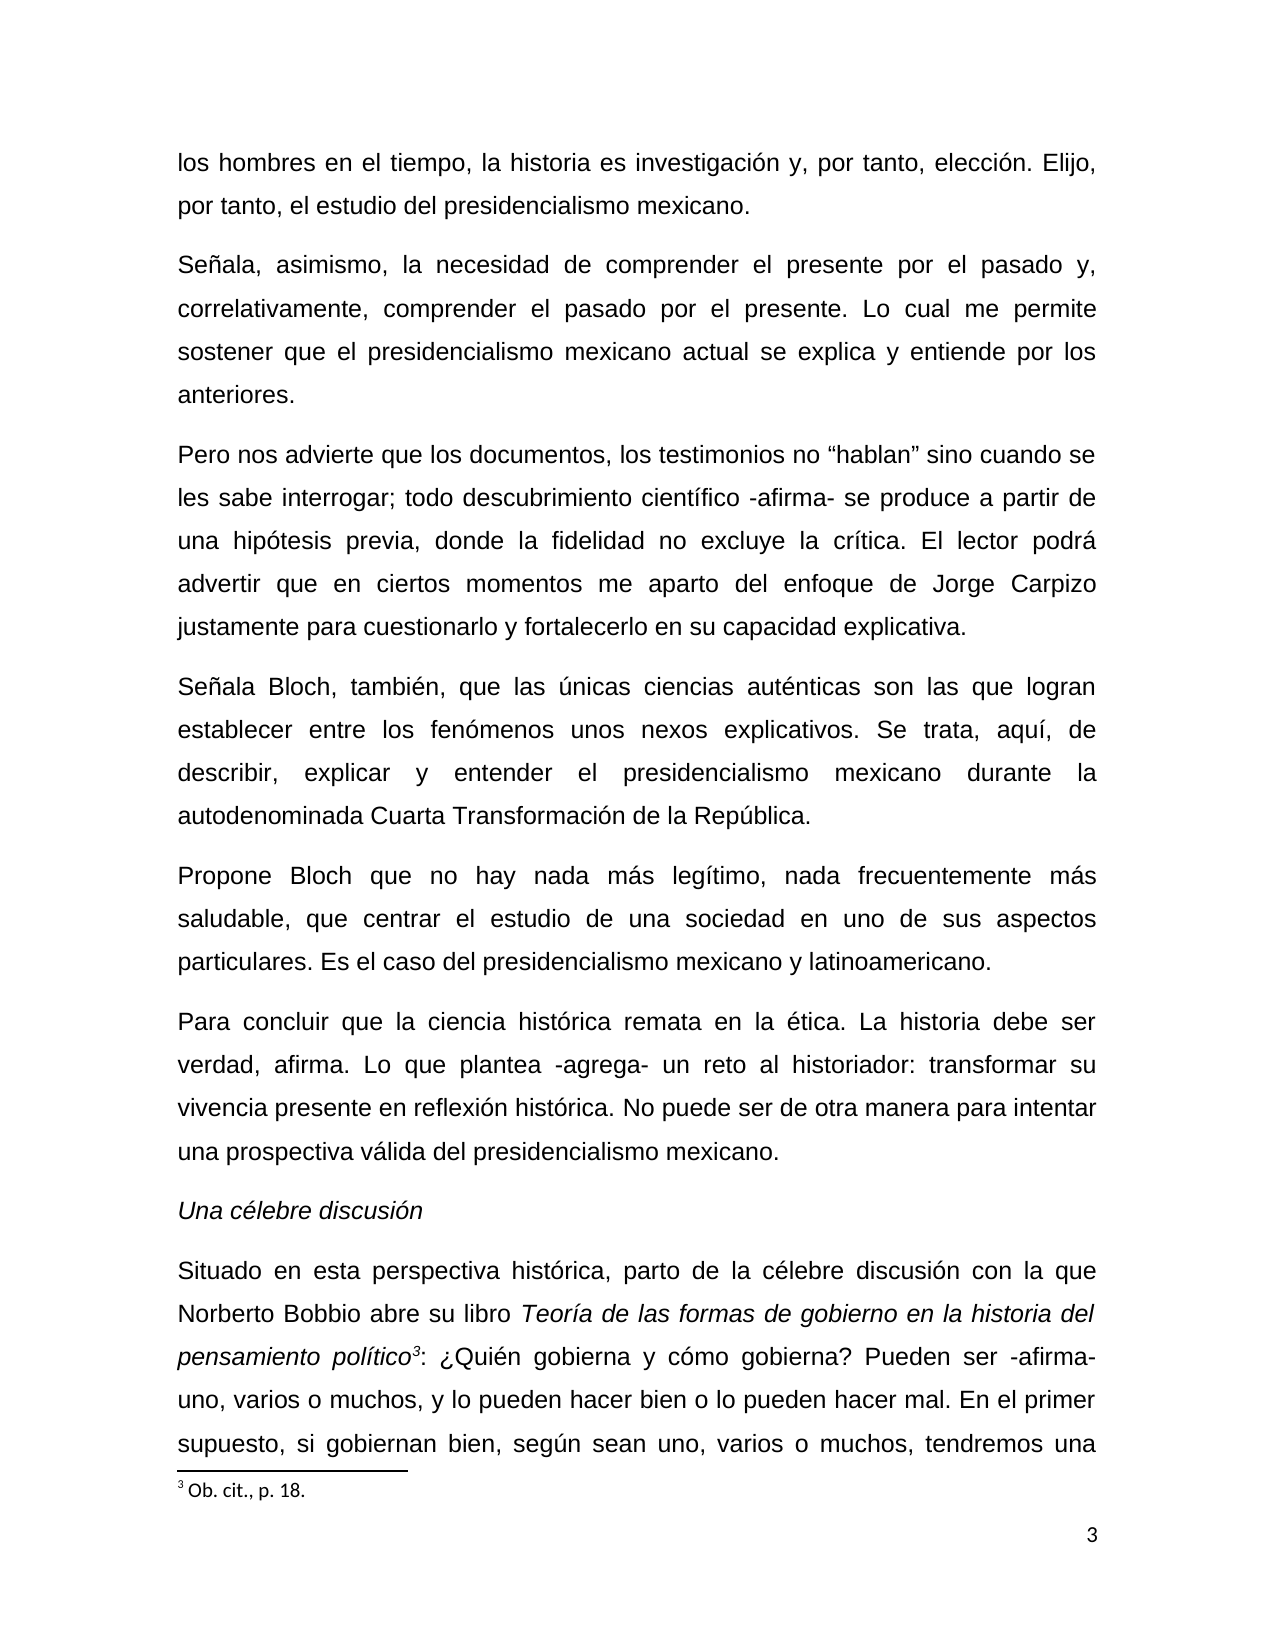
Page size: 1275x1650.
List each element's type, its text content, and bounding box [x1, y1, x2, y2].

text Propone Bloch que no hay nada más legítimo, nada frecuentemente más saludable, que centrar el estudio de una sociedad en uno de sus aspectos particulares. Es el caso del presidencialismo mexicano y latinoamericano. [177, 861, 1098, 976]
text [177, 148, 1098, 219]
text Pero nos advierte que los documentos, los testimonios no “hablan” sino cuando se les sabe interrogar; todo descubrimiento científico -afirma- se produce a partir de una hipótesis previa, donde la fidelidad no excluye la crítica. El lector podrá advertir que en ciertos momentos me aparto del enfoque de Jorge Carpizo justamente para cuestionarlo y fortalecerlo en su capacidad explicativa. [177, 440, 1098, 641]
text Señala, asimismo, la necesidad de comprender el presente por el pasado y, correlativamente, comprender el pasado por el presente. Lo cual me permite sostener que el presidencialismo mexicano actual se explica y entiende por los anteriores. [177, 251, 1098, 409]
text Para concluir que la ciencia histórica remata en la ética. La historia debe ser verdad, afirma. Lo que plantea -agrega- un reto al historiador: transformar su vivencia presente en reflexión histórica. No puede ser de otra manera para intentar una prospectiva válida del presidencialismo mexicano. [177, 1007, 1098, 1165]
text Señala Bloch, también, que las únicas ciencias auténticas son las que logran establecer entre los fenómenos unos nexos explicativos. Se trata, aquí, de describir, explicar y entender el presidencialismo mexicano durante la autodenominada Cuarta Transformación de la República. [177, 672, 1098, 830]
text Una célebre discusión [177, 1196, 1098, 1225]
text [177, 1256, 1098, 1457]
